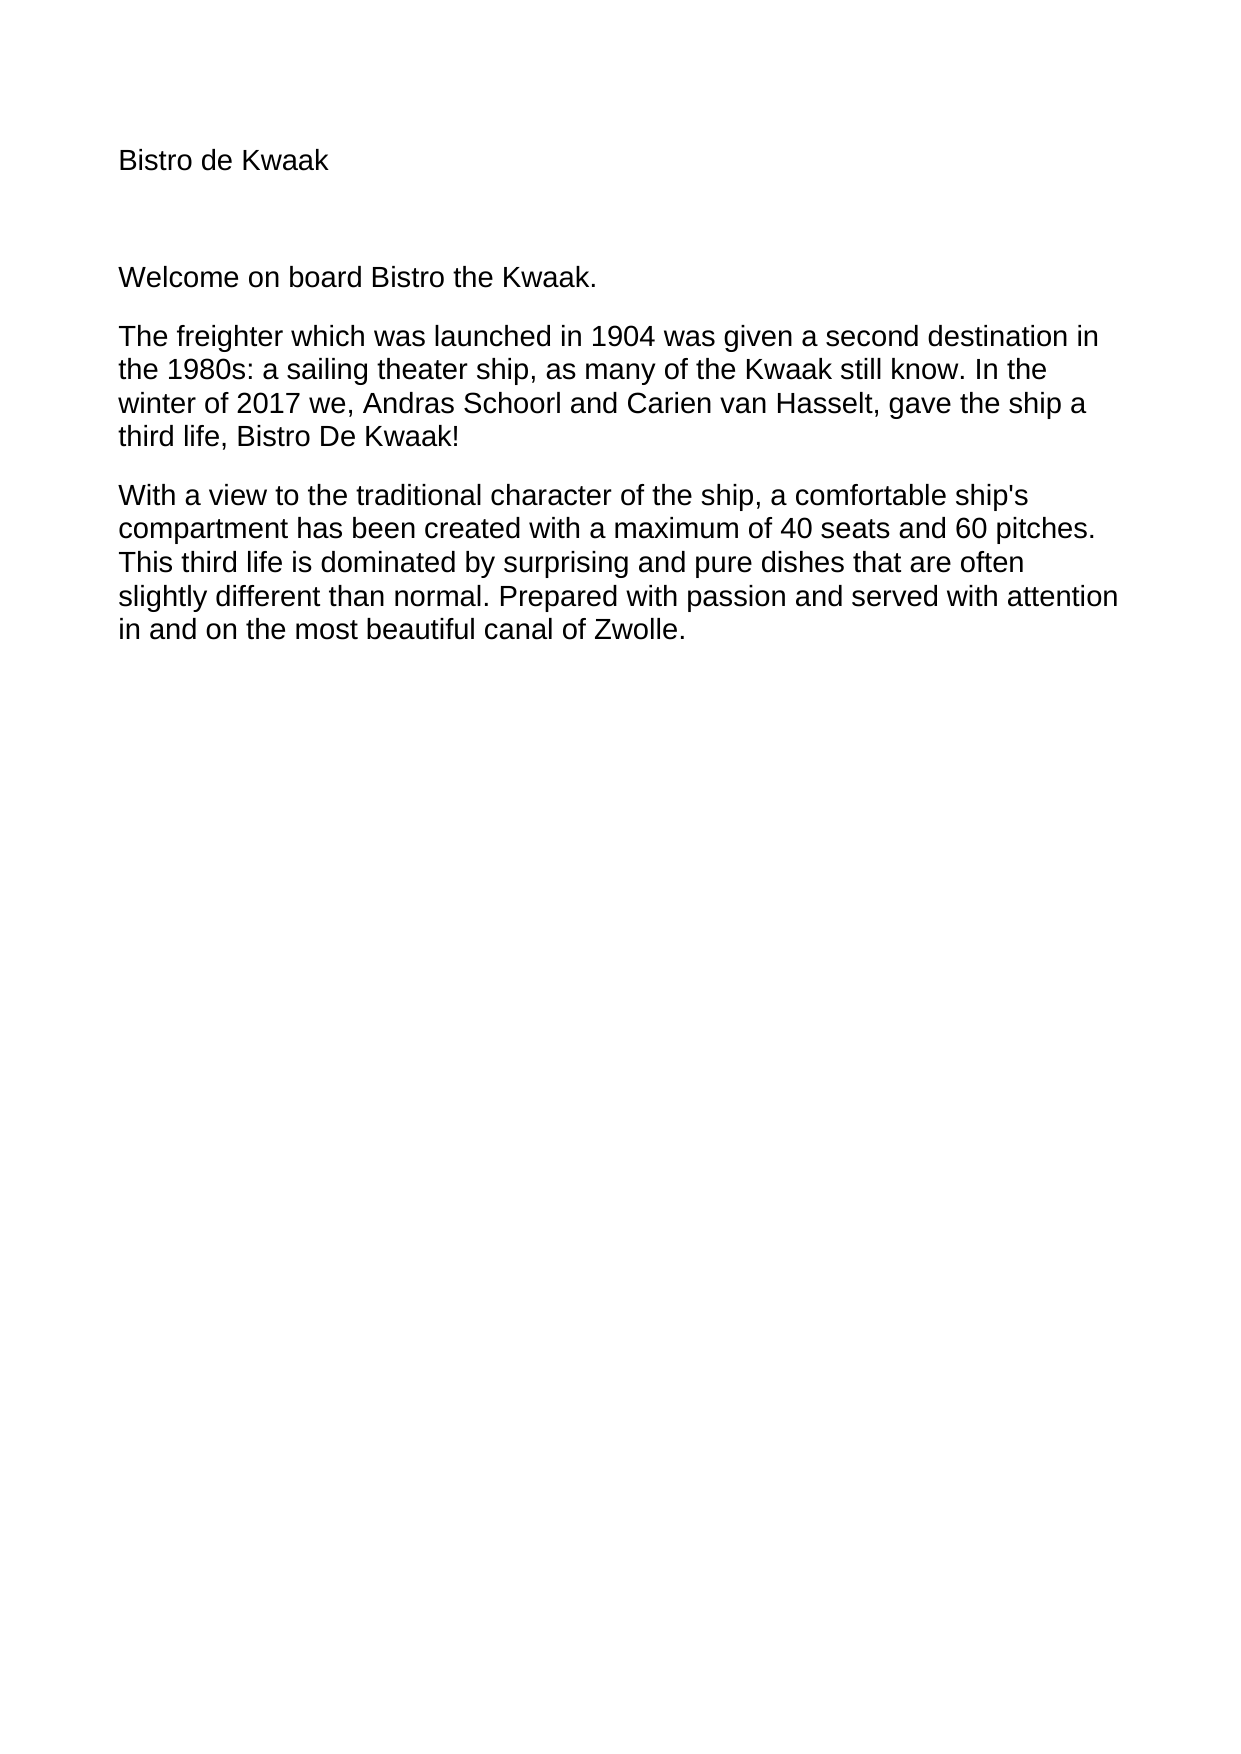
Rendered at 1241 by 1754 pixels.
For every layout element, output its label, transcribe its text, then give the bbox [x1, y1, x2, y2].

subtitle With a view to the traditional character of the ship, a comfortable ship's compartment has been created with a maximum of 40 seats and 60 pitches. This third life is dominated by surprising and pure dishes that are often slightly different than normal. Prepared with passion and served with attention in and on the most beautiful canal of Zwolle. [118, 478, 1122, 646]
subtitle The freighter which was launched in 1904 was given a second destination in the 1980s: a sailing theater ship, as many of the Kwaak still know. In the winter of 2017 we, Andras Schoorl and Carien van Hasselt, gave the ship a third life, Bistro De Kwaak! [118, 319, 1122, 453]
subtitle Bistro de Kwaak [118, 143, 1122, 177]
subtitle Welcome on board Bistro the Kwaak. [118, 260, 1122, 294]
